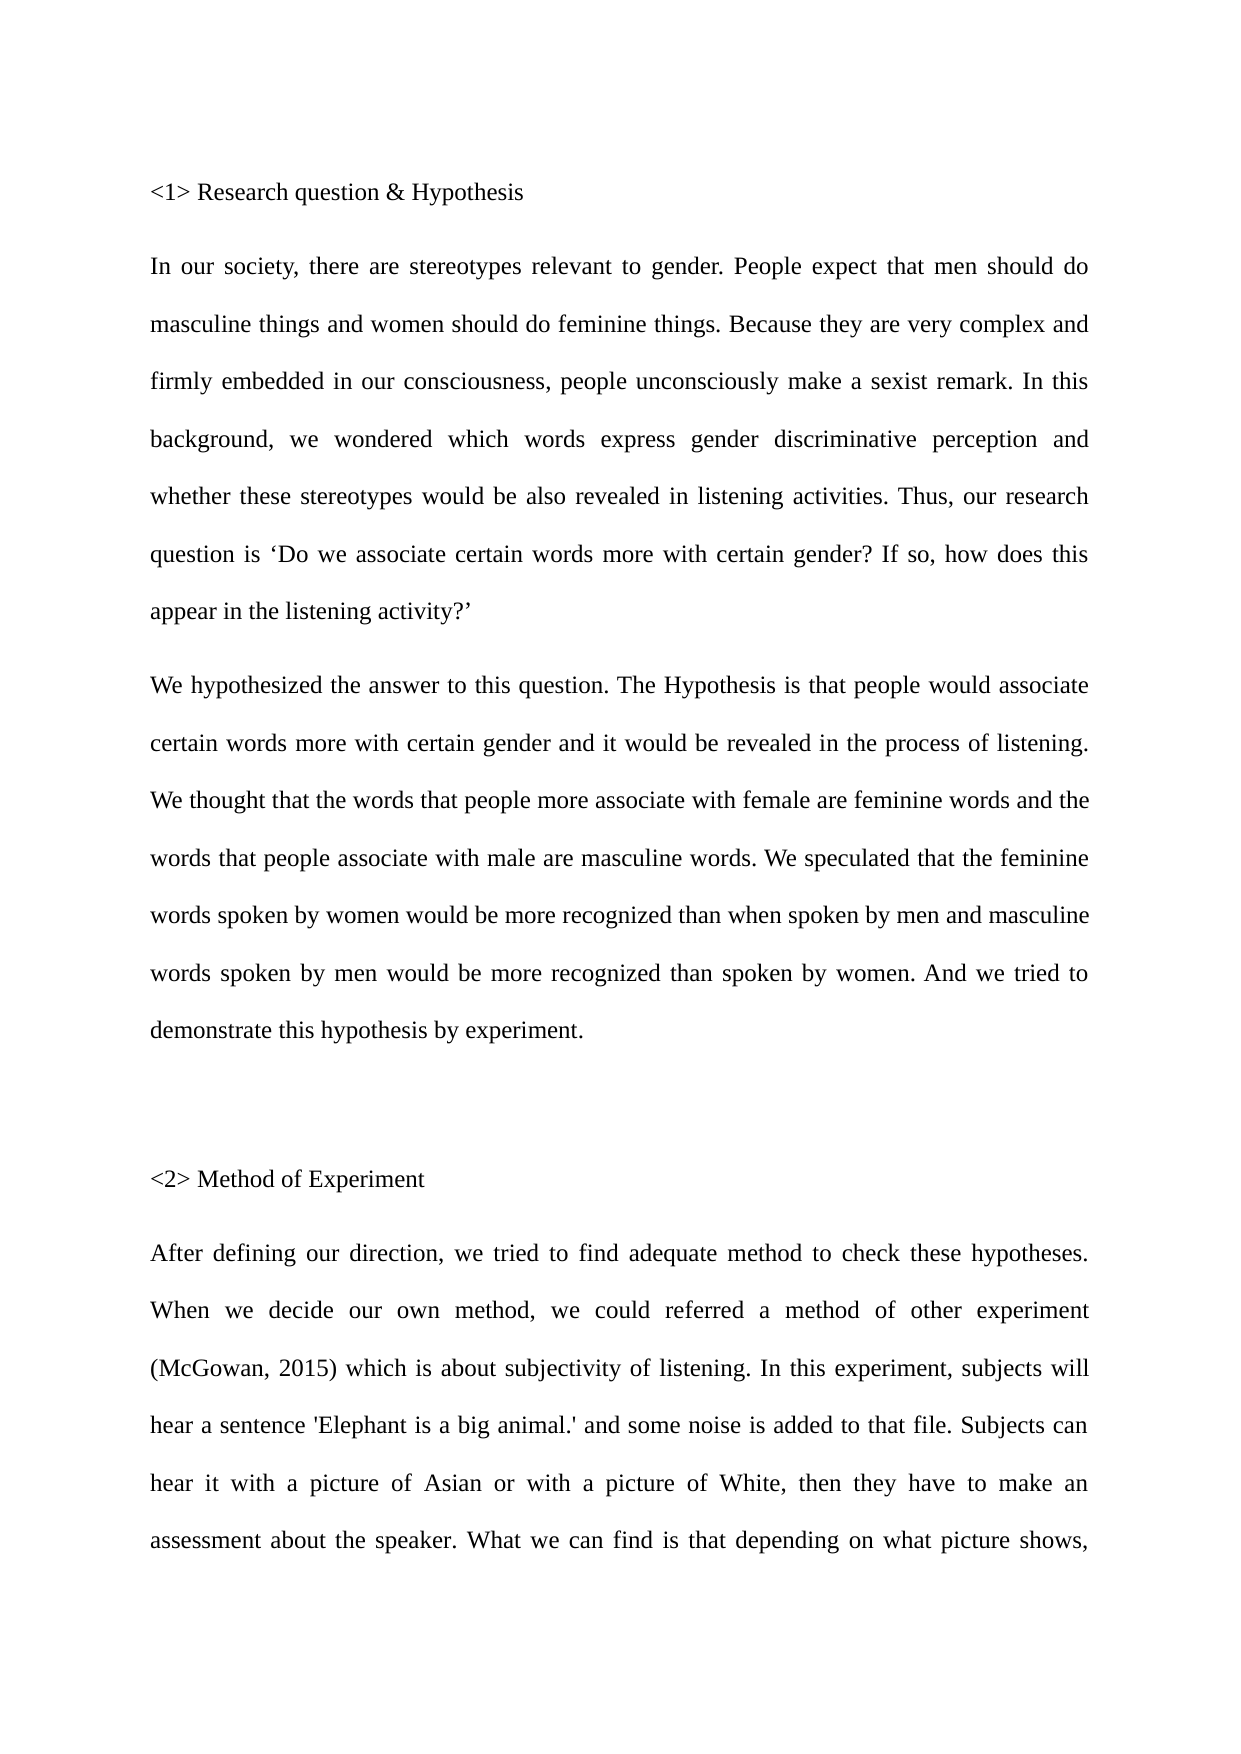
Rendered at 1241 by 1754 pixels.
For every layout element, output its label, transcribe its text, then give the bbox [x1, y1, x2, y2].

text <1> Research question & Hypothesis [150, 177, 1090, 206]
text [150, 1238, 1090, 1554]
text In our society, there are stereotypes relevant to gender. People expect that men should do masculine things and women should do feminine things. Because they are very complex and firmly embedded in our consciousness, people unconsciously make a sexist remark. In this background, we wondered which words express gender discriminative perception and whether these stereotypes would be also revealed in listening activities. Thus, our research question is ‘Do we associate certain words more with certain gender? If so, how does this appear in the listening activity?’ [150, 251, 1090, 625]
text We hypothesized the answer to this question. The Hypothesis is that people would associate certain words more with certain gender and it would be revealed in the process of listening. We thought that the words that people more associate with female are feminine words and the words that people associate with male are masculine words. We speculated that the feminine words spoken by women would be more recognized than when spoken by men and masculine words spoken by men would be more recognized than spoken by women. And we tried to demonstrate this hypothesis by experiment. [150, 671, 1090, 1044]
text <2> Method of Experiment [150, 1164, 1090, 1193]
